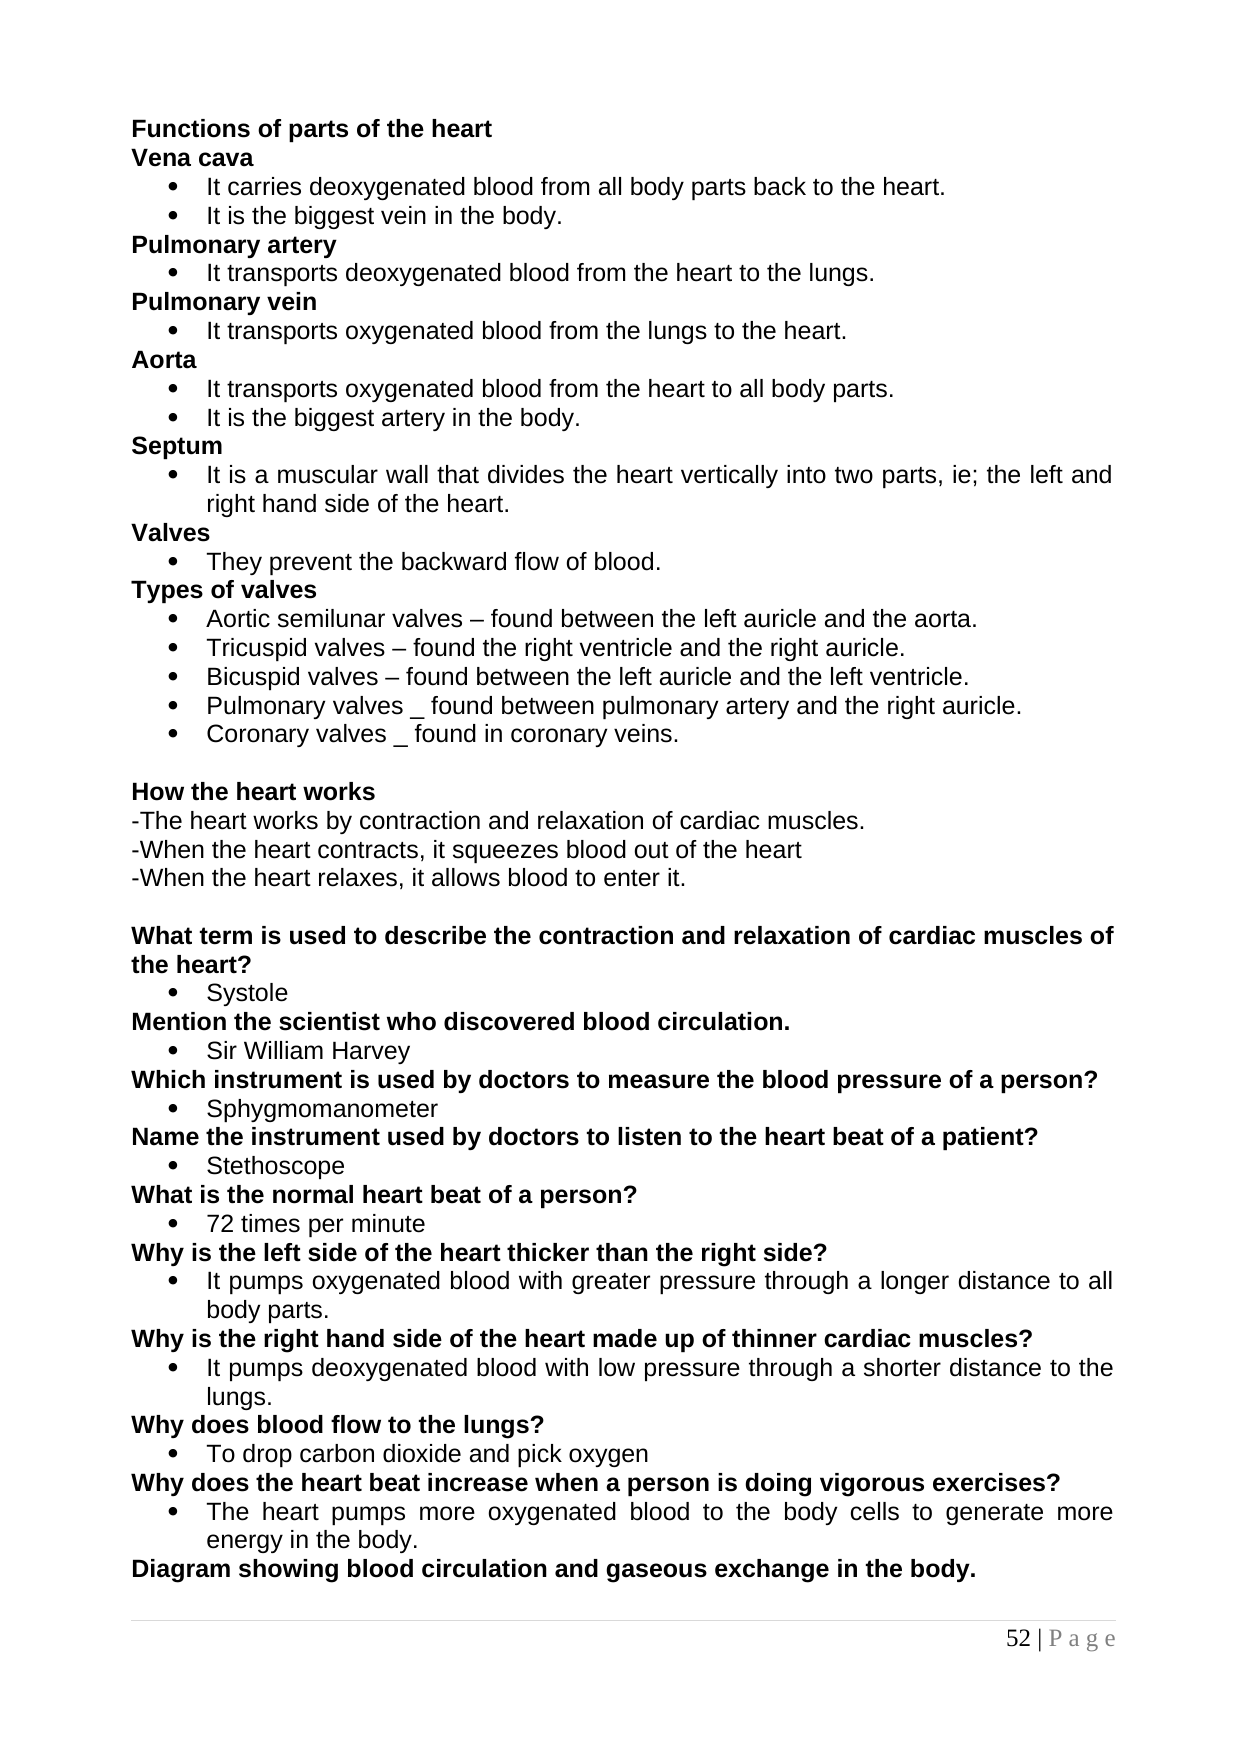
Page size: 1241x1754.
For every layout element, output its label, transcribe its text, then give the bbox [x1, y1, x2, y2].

text Pulmonary artery [131, 230, 1116, 258]
list It transports deoxygenated blood from the heart to the lungs. [169, 258, 1116, 287]
list It is the biggest vein in the body. [169, 201, 1116, 230]
text Vena cava [131, 143, 1116, 172]
text -The heart works by contraction and relaxation of cardiac muscles. [131, 806, 1116, 834]
list Aortic semilunar valves – found between the left auricle and the aorta. [169, 604, 1116, 633]
text Why is the right hand side of the heart made up of thinner cardiac muscles? [131, 1324, 1116, 1353]
text What term is used to describe the contraction and relaxation of cardiac muscles of the heart? [131, 921, 1116, 978]
list Sir William Harvey [169, 1036, 1116, 1065]
text Valves [131, 518, 1116, 546]
list It is the biggest artery in the body. [169, 402, 1116, 431]
list It carries deoxygenated blood from all body parts back to the heart. [169, 172, 1116, 201]
text Septum [131, 431, 1116, 460]
list It transports oxygenated blood from the heart to all body parts. [169, 374, 1116, 402]
text Why does the heart beat increase when a person is doing vigorous exercises? [131, 1468, 1116, 1497]
list They prevent the backward flow of blood. [169, 546, 1116, 575]
list The heart pumps more oxygenated blood to the body cells to generate more energy in the body. [169, 1497, 1116, 1554]
list 72 times per minute [169, 1209, 1116, 1238]
text Name the instrument used by doctors to listen to the heart beat of a patient? [131, 1122, 1116, 1151]
text How the heart works [131, 777, 1116, 806]
text Why is the left side of the heart thicker than the right side? [131, 1238, 1116, 1266]
text What is the normal heart beat of a person? [131, 1180, 1116, 1209]
text -When the heart relaxes, it allows blood to enter it. [131, 863, 1116, 892]
text -When the heart contracts, it squeezes blood out of the heart [131, 834, 1116, 863]
list It pumps oxygenated blood with greater pressure through a longer distance to all body parts. [169, 1266, 1116, 1324]
text Aorta [131, 345, 1116, 374]
list Tricuspid valves – found the right ventricle and the right auricle. [169, 633, 1116, 662]
text Functions of parts of the heart [131, 114, 1116, 143]
list Pulmonary valves _ found between pulmonary artery and the right auricle. [169, 691, 1116, 719]
list Bicuspid valves – found between the left auricle and the left ventricle. [169, 662, 1116, 691]
text Mention the scientist who discovered blood circulation. [131, 1007, 1116, 1036]
list Sphygmomanometer [169, 1093, 1116, 1122]
text Which instrument is used by doctors to measure the blood pressure of a person? [131, 1065, 1116, 1093]
text Types of valves [131, 575, 1116, 604]
list Stethoscope [169, 1151, 1116, 1180]
text Why does blood flow to the lungs? [131, 1410, 1116, 1439]
text Diagram showing blood circulation and gaseous exchange in the body. [131, 1554, 1116, 1583]
list Coronary valves _ found in coronary veins. [169, 719, 1116, 748]
list It is a muscular wall that divides the heart vertically into two parts, ie; the left and right hand side of the heart. [169, 460, 1116, 518]
list To drop carbon dioxide and pick oxygen [169, 1439, 1116, 1468]
list It transports oxygenated blood from the lungs to the heart. [169, 316, 1116, 345]
list It pumps deoxygenated blood with low pressure through a shorter distance to the lungs. [169, 1353, 1116, 1410]
text Pulmonary vein [131, 287, 1116, 316]
list Systole [169, 978, 1116, 1007]
